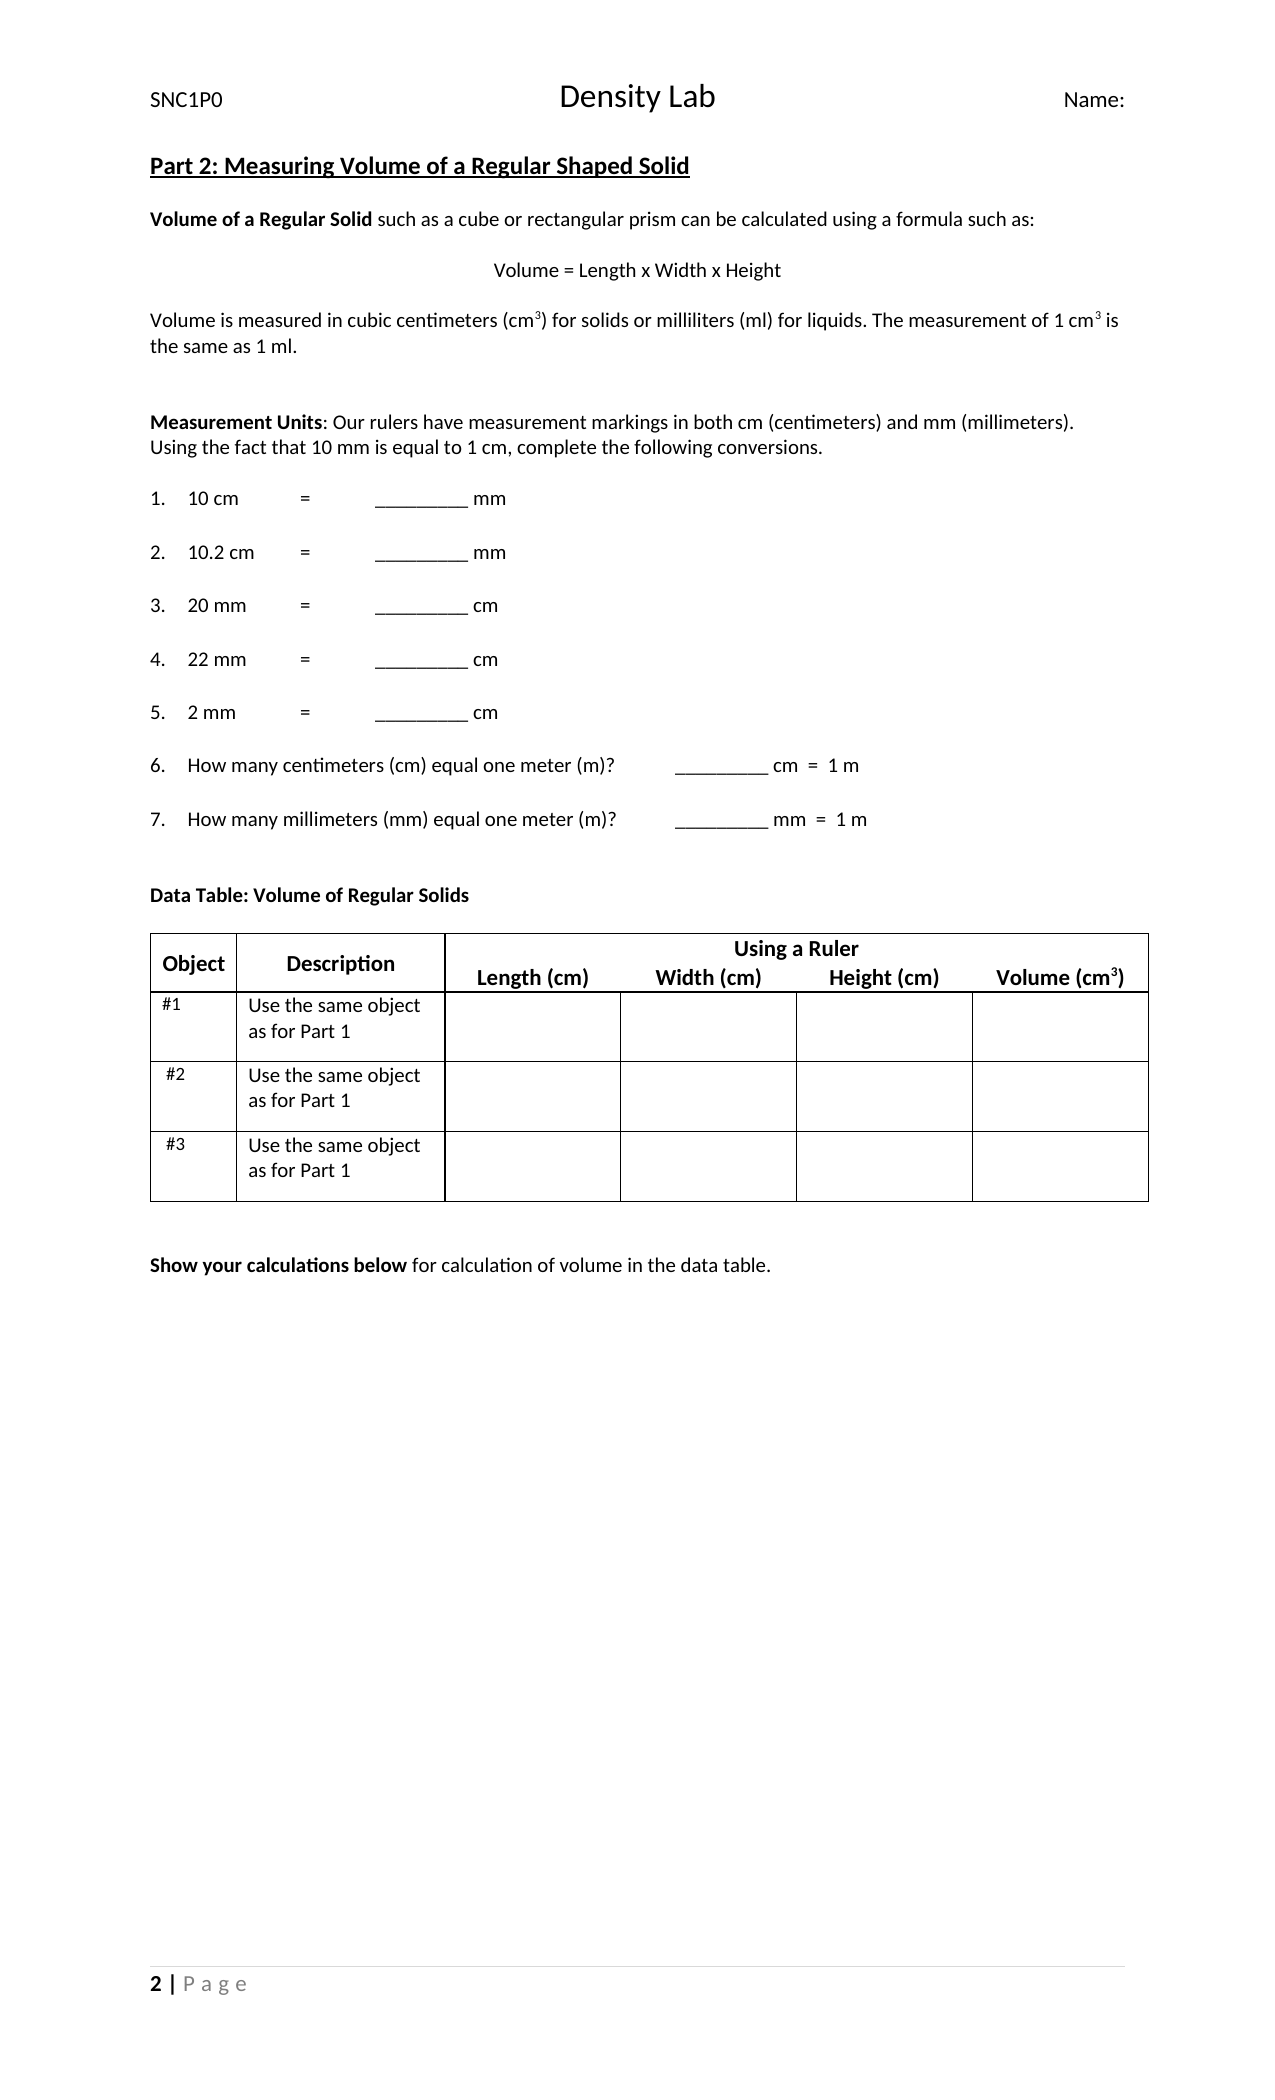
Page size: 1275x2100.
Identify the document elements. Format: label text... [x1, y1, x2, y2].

table_cell Use the same object as for Part 1 [237, 1132, 444, 1201]
table_cell #1 [151, 993, 236, 1061]
table_cell Use the same object as for Part 1 [237, 993, 444, 1061]
table_cell #3 [151, 1132, 236, 1201]
table_cell Width (cm) [621, 962, 797, 991]
text Volume is measured in cubic centimeters (cm3) for solids or milliliters (ml) for liquids. The measurement of 1 cm3 is the same as 1 ml. [150, 308, 1125, 358]
table_cell [973, 993, 1148, 1061]
text Show your calculations below for calculation of volume in the data table. [150, 1253, 1125, 1278]
table_cell [621, 993, 796, 1061]
table_cell Use the same object as for Part 1 [237, 1062, 444, 1131]
table_header Object [151, 934, 236, 991]
list 2 mm = _________ cm [150, 699, 1125, 753]
list 10.2 cm = _________ mm [150, 539, 1125, 592]
table_cell [446, 993, 620, 1061]
table_cell [446, 1062, 620, 1131]
table_cell Length (cm) [446, 962, 621, 991]
table_cell [446, 1132, 620, 1201]
table_cell #2 [151, 1062, 236, 1131]
text Volume of a Regular Solid such as a cube or rectangular prism can be calculated using a formula such as: [150, 206, 1125, 231]
list 22 mm = _________ cm [150, 646, 1125, 699]
text Data Table: Volume of Regular Solids [150, 882, 1125, 908]
table_cell [797, 1132, 972, 1201]
table_cell [621, 1132, 796, 1201]
text Measurement Units: Our rulers have measurement markings in both cm (centimeters) and mm (millimeters). Using the fact that 10 mm is equal to 1 cm, complete the following conversions. [150, 409, 1125, 460]
table_cell [621, 1062, 796, 1131]
table_header Using a Ruler [446, 934, 1148, 962]
list 10 cm = _________ mm [150, 486, 1125, 539]
text Part 2: Measuring Volume of a Regular Shaped Solid [150, 150, 1125, 181]
table_cell Volume (cm3) [972, 962, 1148, 991]
list How many centimeters (cm) equal one meter (m)? _________ cm = 1 m [150, 753, 1125, 806]
table_cell Height (cm) [797, 962, 972, 991]
table_cell [797, 993, 972, 1061]
list 20 mm = _________ cm [150, 592, 1125, 646]
list How many millimeters (mm) equal one meter (m)? _________ mm = 1 m [150, 806, 1125, 832]
table_cell [973, 1062, 1148, 1131]
text Volume = Length x Width x Height [150, 257, 1125, 282]
table_header Description [237, 934, 444, 991]
table_cell [973, 1132, 1148, 1201]
table_cell [797, 1062, 972, 1131]
